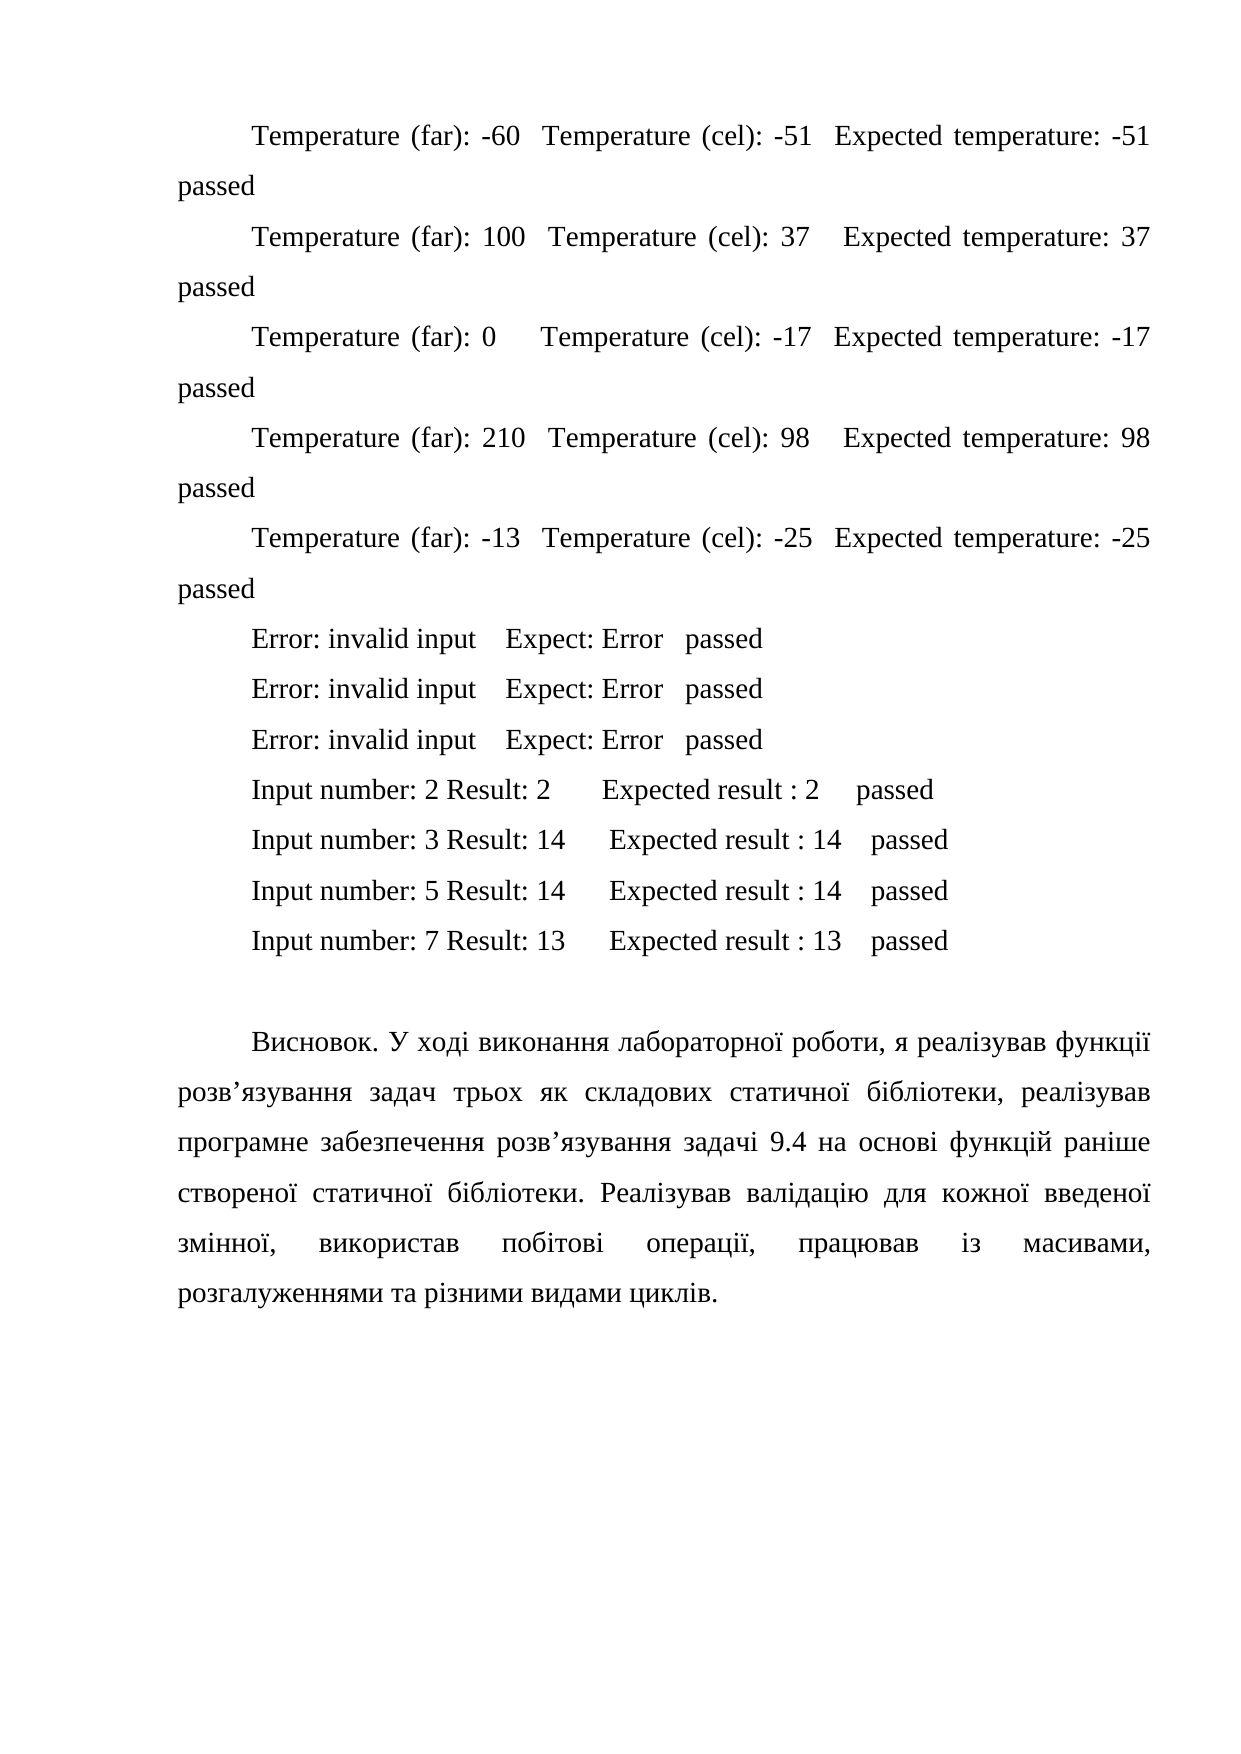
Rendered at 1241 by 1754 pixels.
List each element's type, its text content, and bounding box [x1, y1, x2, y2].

text Error: invalid input Expect: Error passed [177, 621, 1152, 655]
text Temperature (far): 210 Temperature (cel): 98 Expected temperature: 98 passed [177, 420, 1152, 504]
text Error: invalid input Expect: Error passed [177, 672, 1152, 705]
text Висновок. У ході виконання лабораторної роботи, я реалізував функції розв’язування задач трьох як складових статичної бібліотеки, реалізував програмне забезпечення розв’язування задачі 9.4 на основі функцій раніше створеної статичної бібліотеки. Реалізував валідацію для кожної введеної змінної, використав побітові операції, працював із масивами, розгалуженнями та різними видами циклів. [177, 1024, 1152, 1309]
text Input number: 3 Result: 14 Expected result : 14 passed [177, 822, 1152, 856]
text Temperature (far): -13 Temperature (cel): -25 Expected temperature: -25 passed [177, 521, 1152, 604]
text Temperature (far): -60 Temperature (cel): -51 Expected temperature: -51 passed [177, 118, 1152, 202]
text Temperature (far): 100 Temperature (cel): 37 Expected temperature: 37 passed [177, 219, 1152, 303]
text Input number: 2 Result: 2 Expected result : 2 passed [177, 772, 1152, 806]
text Temperature (far): 0 Temperature (cel): -17 Expected temperature: -17 passed [177, 319, 1152, 403]
text Input number: 5 Result: 14 Expected result : 14 passed [177, 873, 1152, 906]
text Input number: 7 Result: 13 Expected result : 13 passed [177, 923, 1152, 957]
text Error: invalid input Expect: Error passed [177, 722, 1152, 755]
